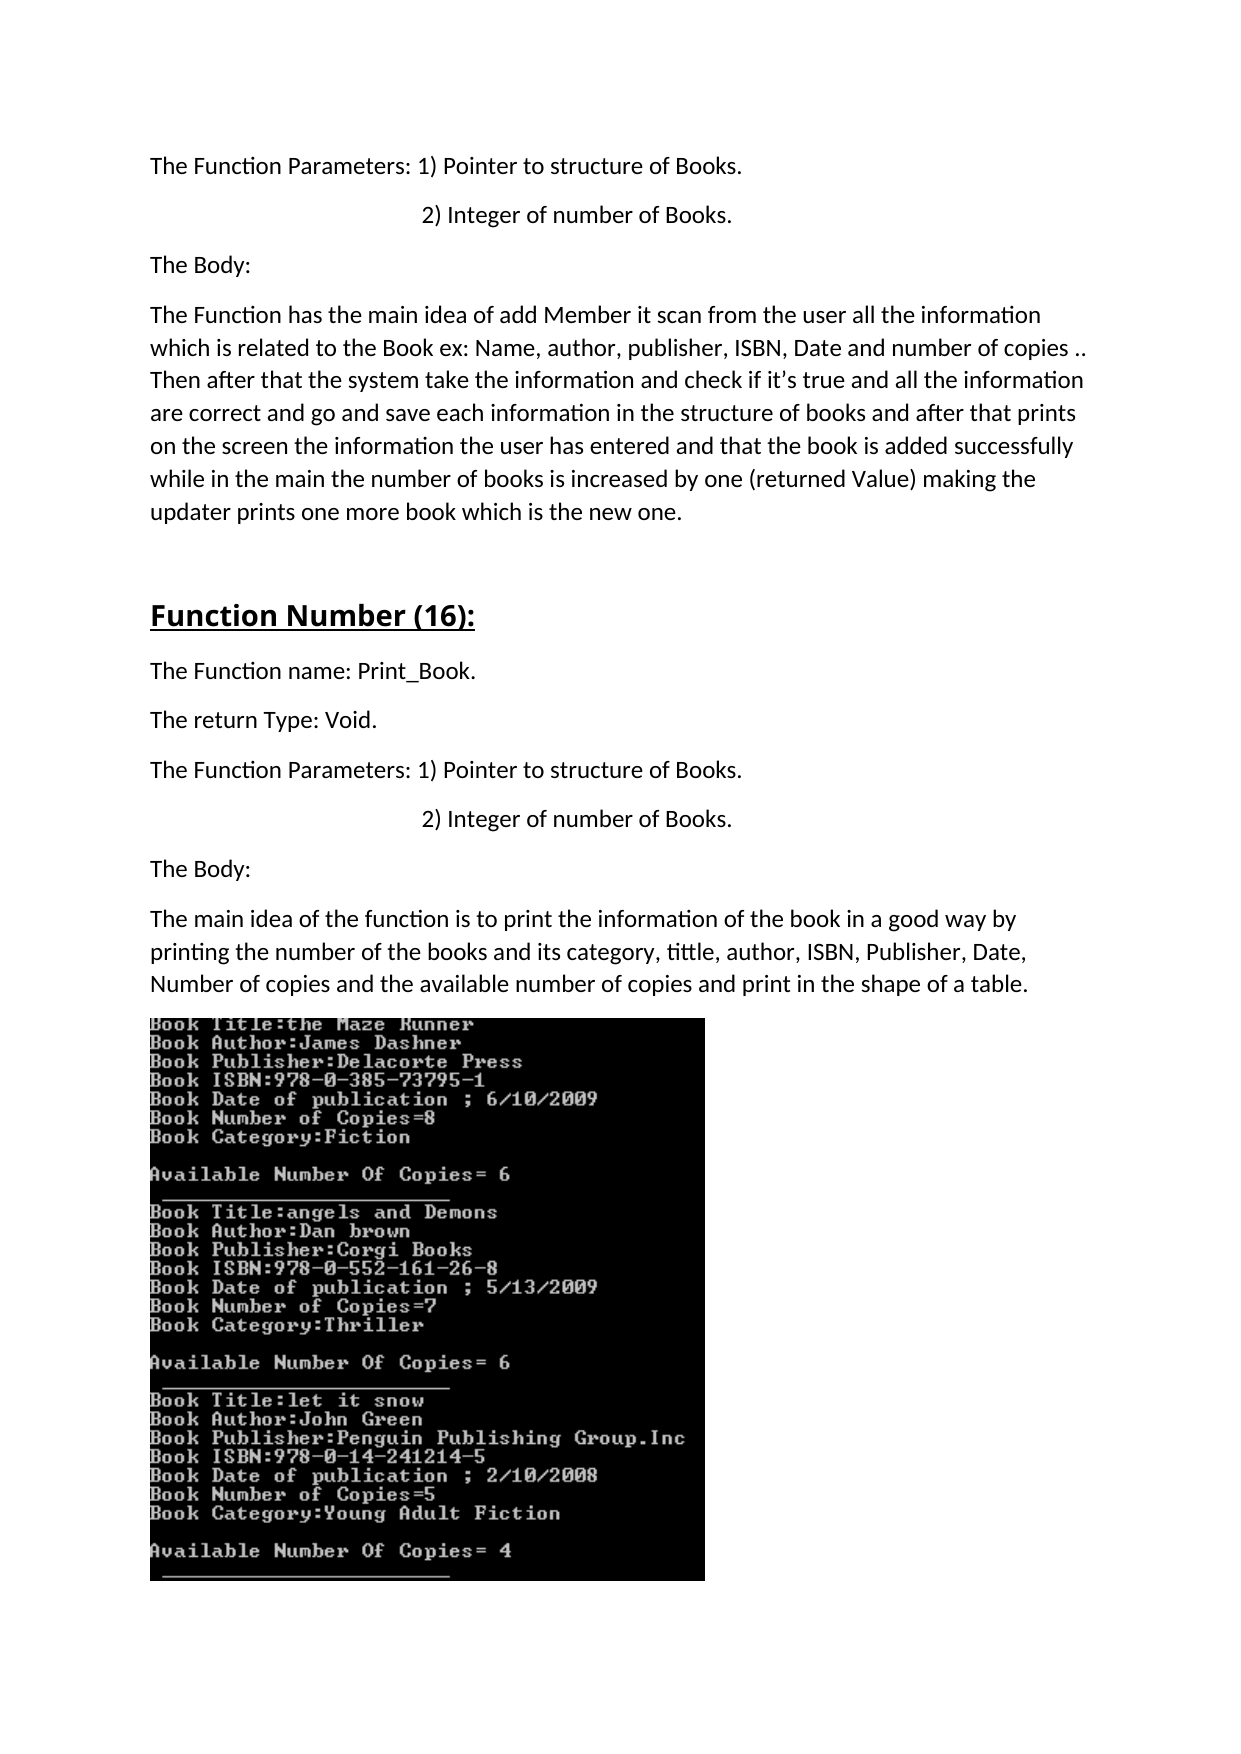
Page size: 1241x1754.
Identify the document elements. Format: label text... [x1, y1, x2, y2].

text The Function name: Print_Book. [150, 655, 1090, 685]
text The Body: [150, 249, 1090, 280]
text 2) Integer of number of Books. [150, 199, 1090, 230]
text The main idea of the function is to print the information of the book in a good way by printing the number of the books and its category, tittle, author, ISBN, Publisher, Date, Number of copies and the available number of copies and print in the shape of a table. [150, 903, 1090, 999]
text The Body: [150, 853, 1090, 884]
picture [150, 1018, 705, 1581]
text Function Number (16): [150, 595, 1090, 635]
text 2) Integer of number of Books. [150, 804, 1090, 834]
text The Function Parameters: 1) Pointer to structure of Books. [150, 754, 1090, 784]
text The Function has the main idea of add Member it scan from the user all the information which is related to the Book ex: Name, author, publisher, ISBN, Date and number of copies .. Then after that the system take the information and check if it’s true and all the information are correct and go and save each information in the structure of books and after that prints on the screen the information the user has entered and that the book is added successfully while in the main the number of books is increased by one (returned Value) making the updater prints one more book which is the new one. [150, 299, 1090, 527]
text The Function Parameters: 1) Pointer to structure of Books. [150, 150, 1090, 181]
text The return Type: Void. [150, 704, 1090, 735]
